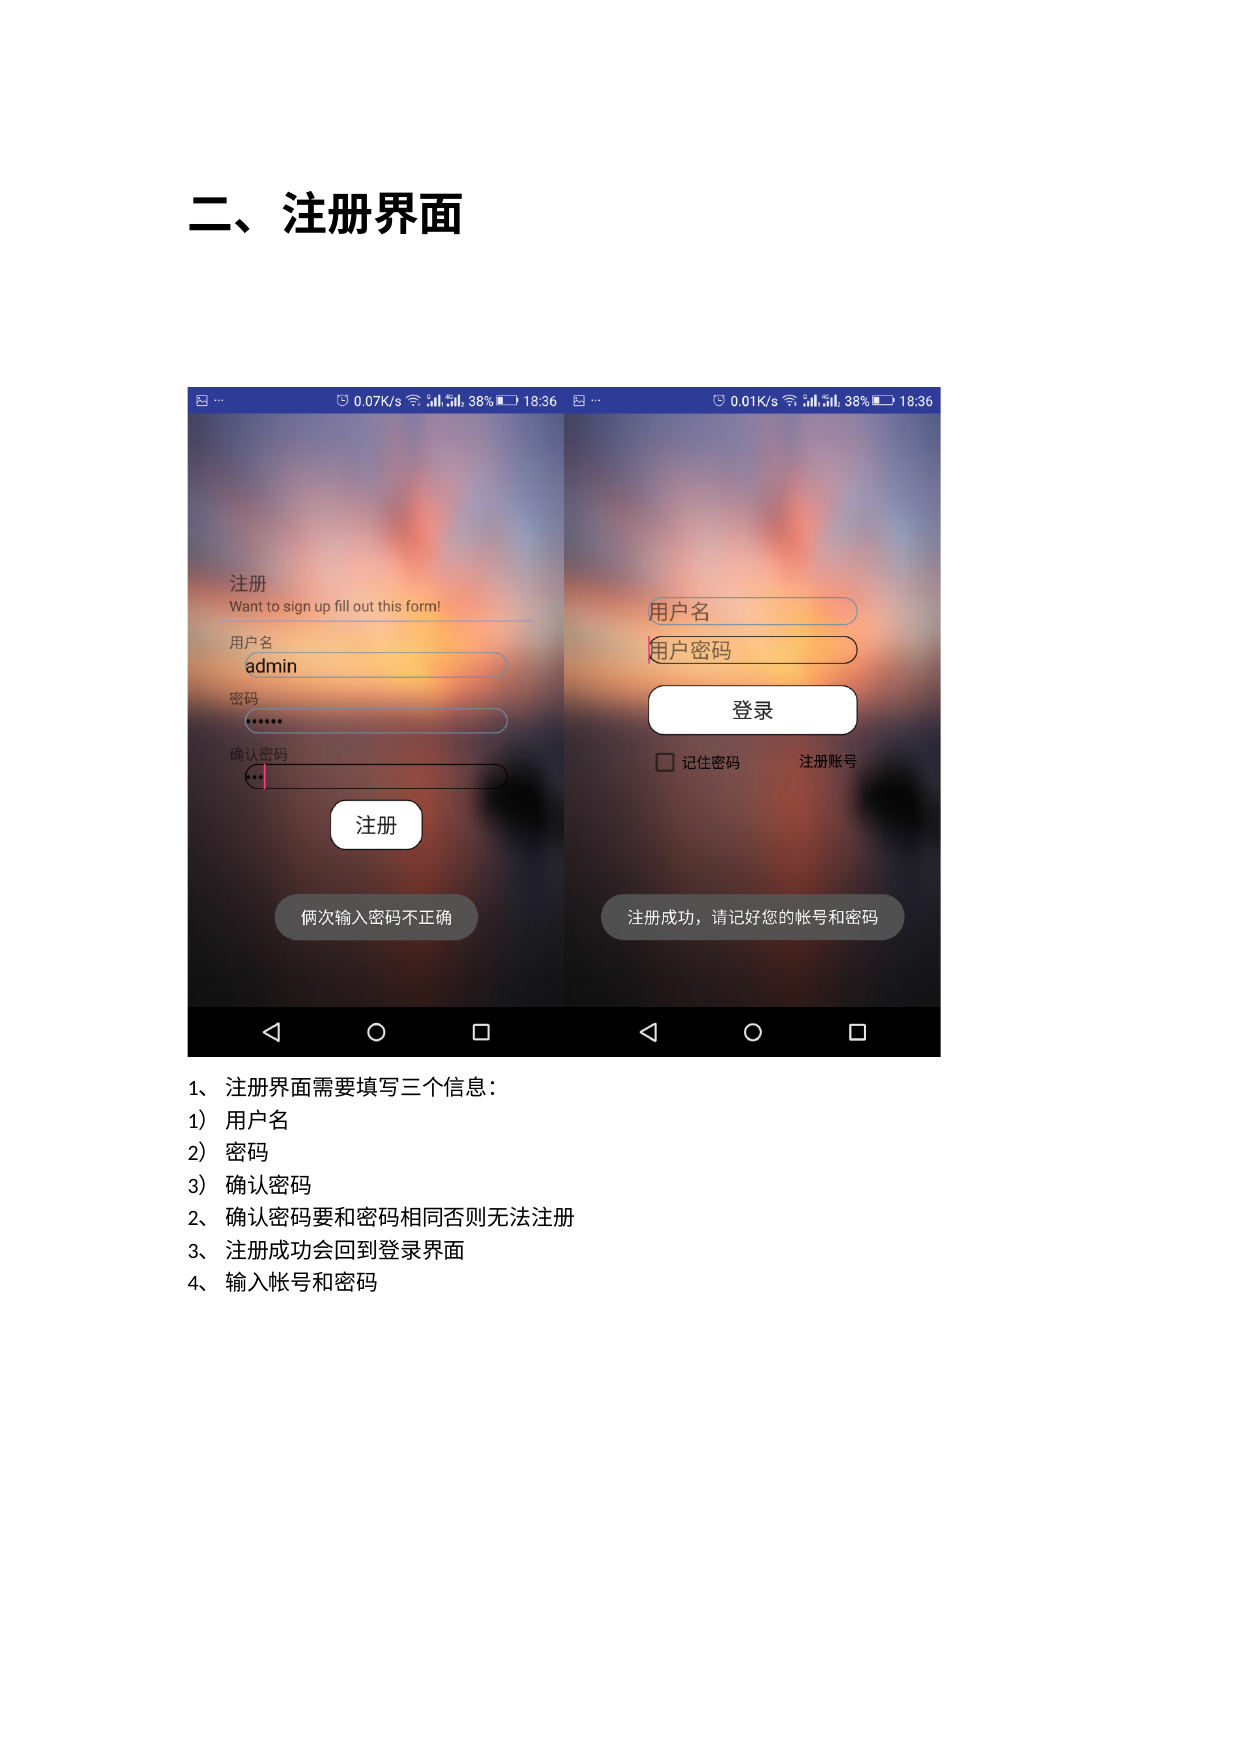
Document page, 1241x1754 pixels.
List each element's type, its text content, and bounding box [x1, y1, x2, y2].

list 密码 [187, 1135, 1053, 1167]
list 确认密码要和密码相同否则无法注册 [187, 1200, 1053, 1232]
list 确认密码 [187, 1167, 1053, 1200]
list 用户名 [187, 1102, 1053, 1135]
list 输入帐号和密码 [187, 1265, 1053, 1297]
picture [187, 387, 941, 1057]
subtitle 注册界面 [187, 162, 1053, 259]
list 注册界面需要填写三个信息： [187, 1070, 1053, 1102]
list 注册成功会回到登录界面 [187, 1232, 1053, 1265]
